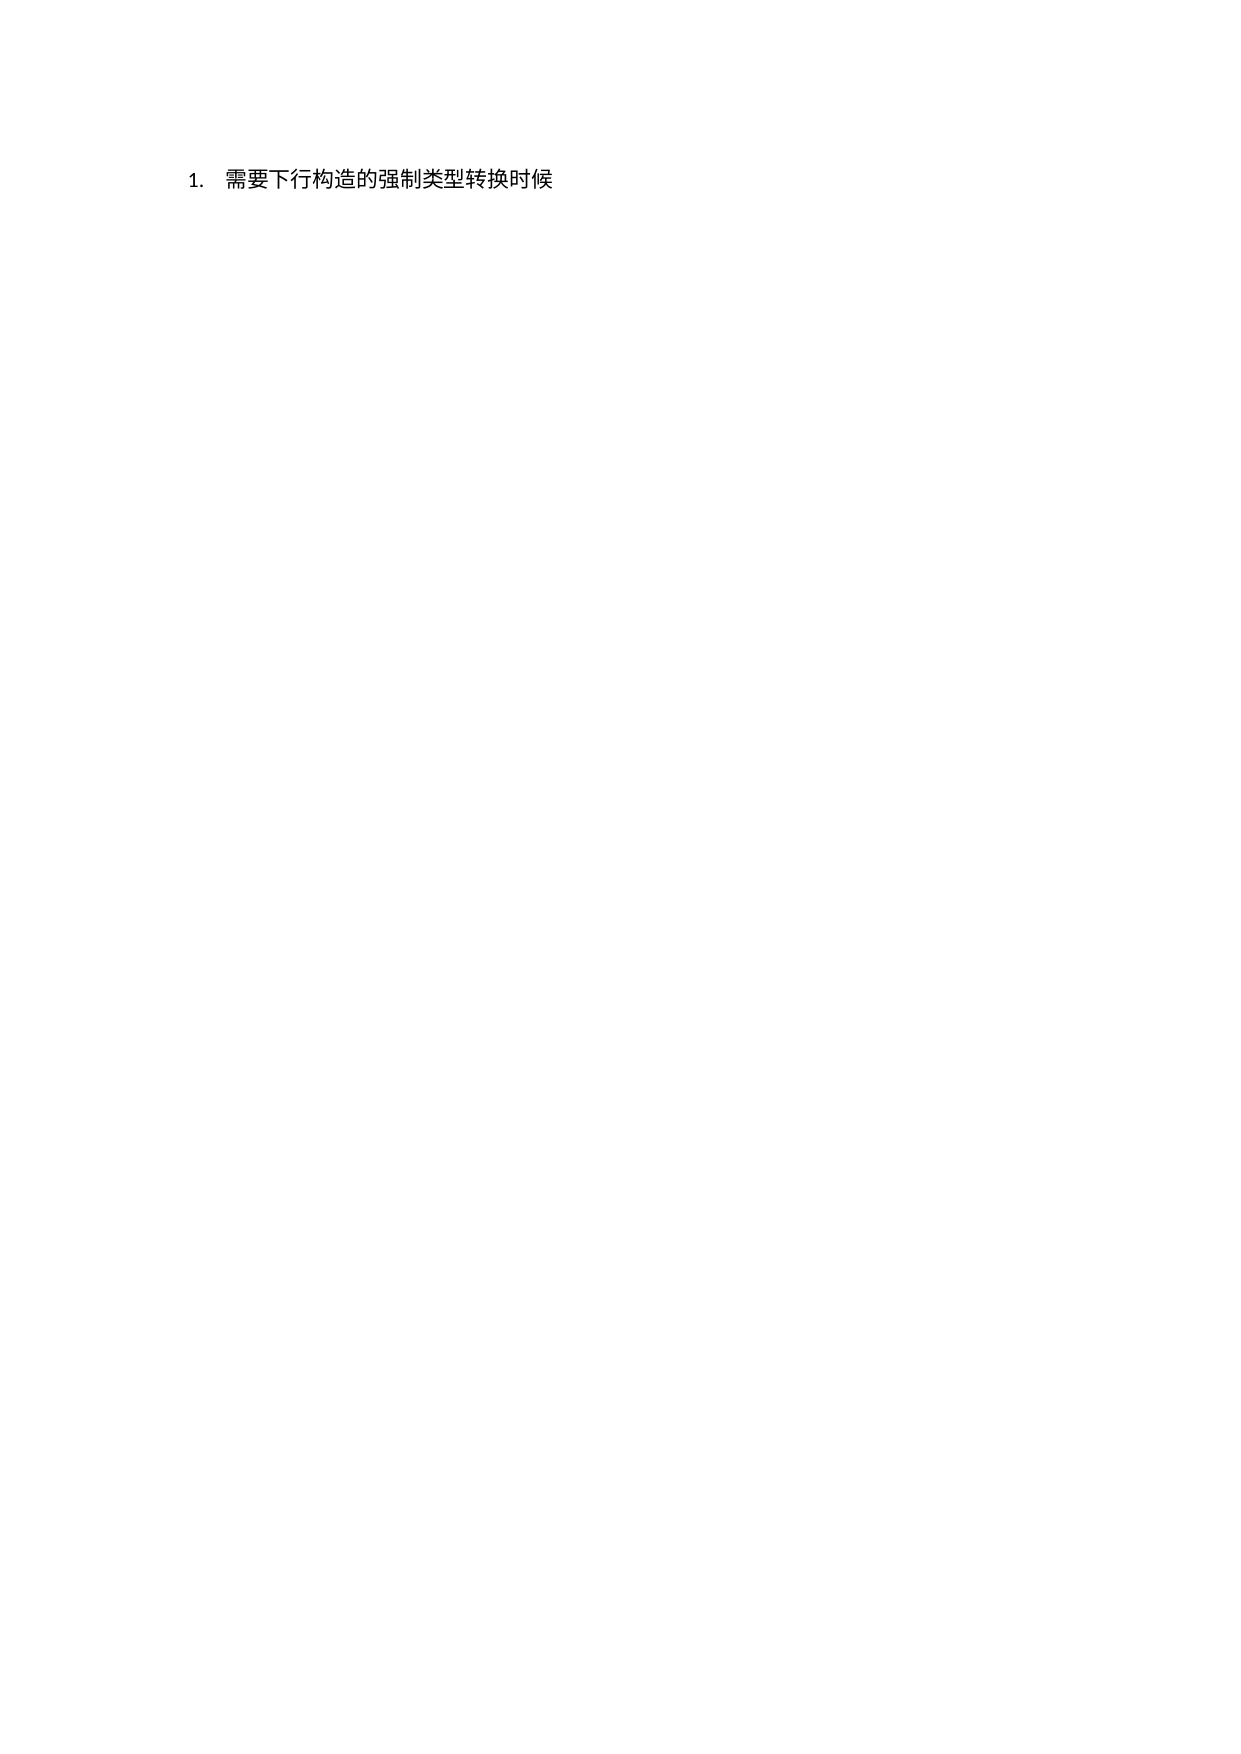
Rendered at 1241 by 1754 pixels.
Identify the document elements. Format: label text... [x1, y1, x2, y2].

list 需要下行构造的强制类型转换时候 [187, 162, 1053, 194]
